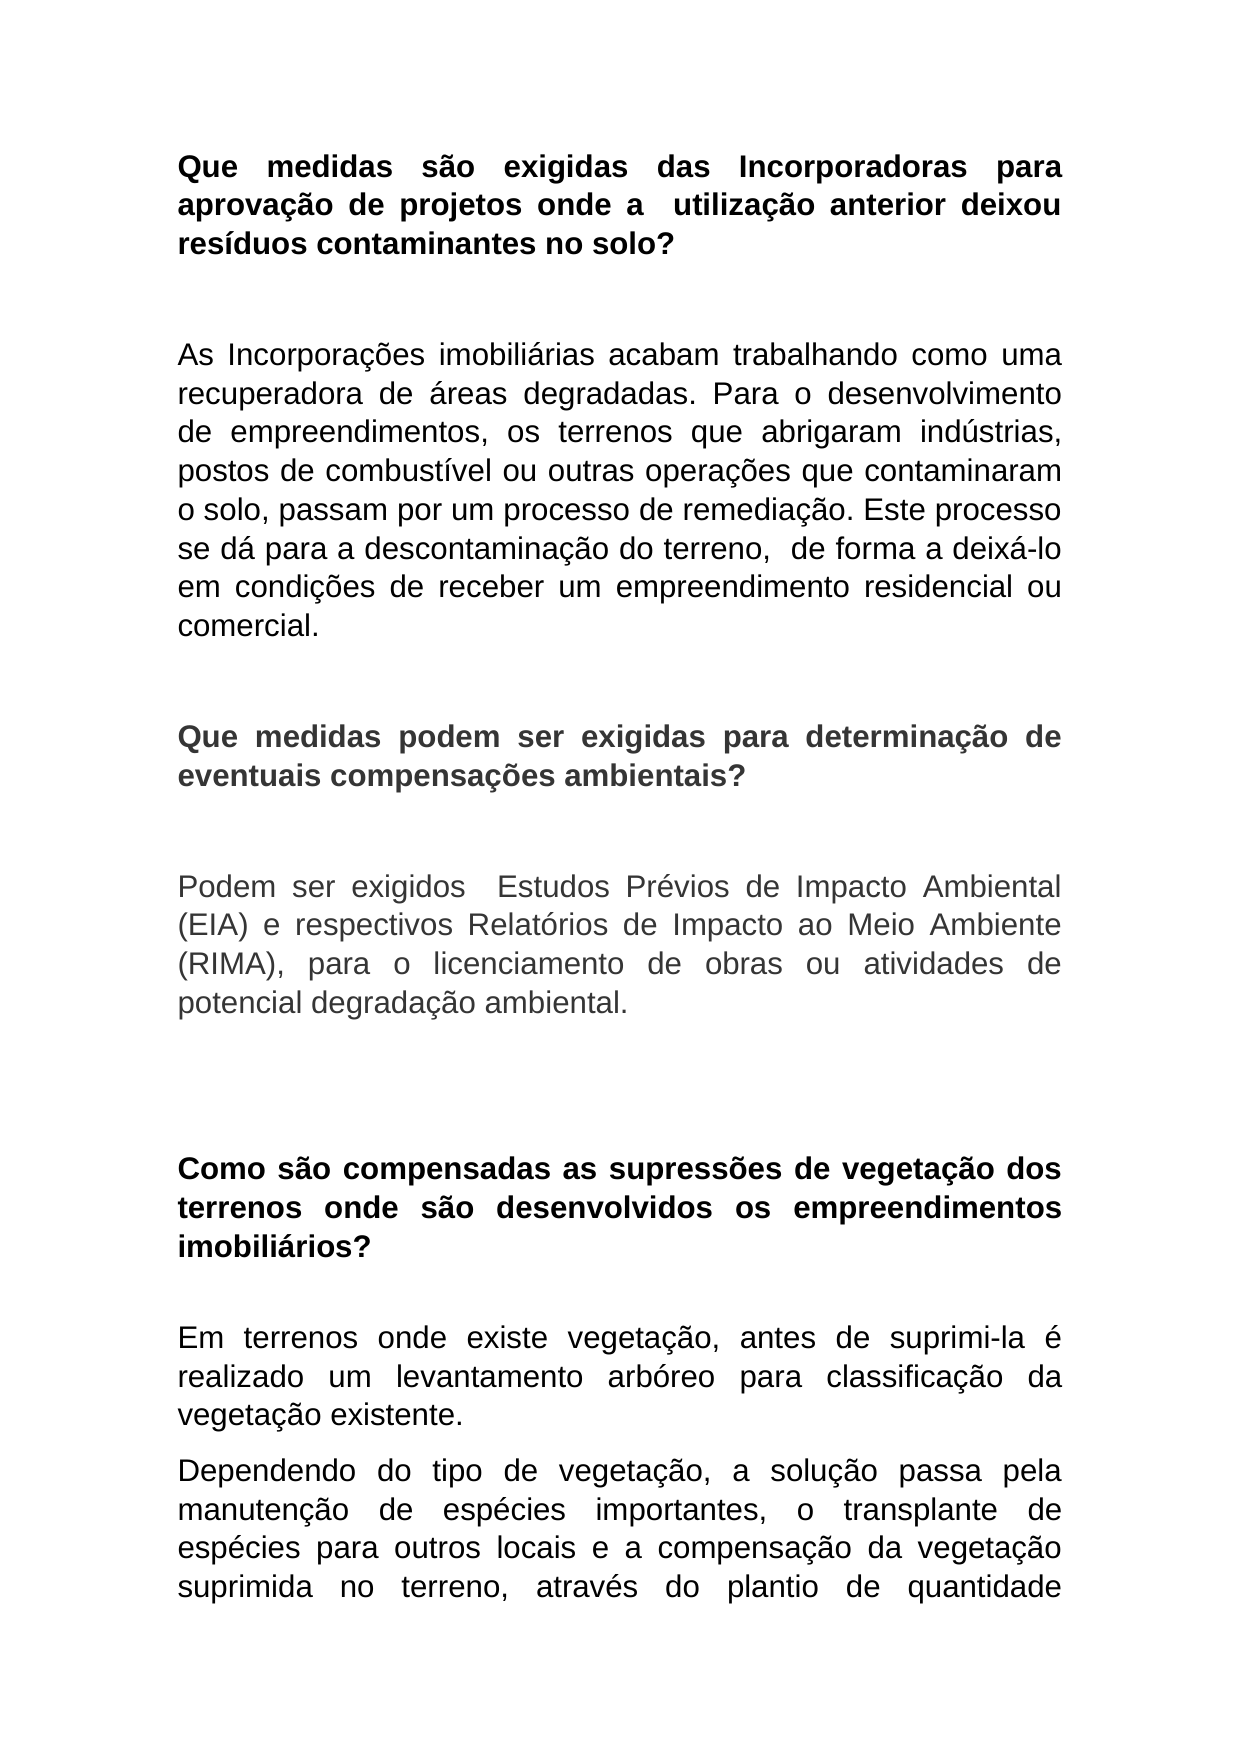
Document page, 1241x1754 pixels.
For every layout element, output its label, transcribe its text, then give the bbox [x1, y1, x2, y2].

text Como são compensadas as supressões de vegetação dos terrenos onde são desenvolvidos os empreendimentos imobiliários? [177, 1150, 1063, 1263]
text Podem ser exigidos Estudos Prévios de Impacto Ambiental (EIA) e respectivos Relatórios de Impacto ao Meio Ambiente (RIMA), para o licenciamento de obras ou atividades de potencial degradação ambiental. [177, 868, 1063, 1020]
text As Incorporações imobiliárias acabam trabalhando como uma recuperadora de áreas degradadas. Para o desenvolvimento de empreendimentos, os terrenos que abrigaram indústrias, postos de combustível ou outras operações que contaminaram o solo, passam por um processo de remediação. Este processo se dá para a descontaminação do terreno, de forma a deixá-lo em condições de receber um empreendimento residencial ou comercial. [177, 336, 1063, 643]
text Que medidas são exigidas das Incorporadoras para aprovação de projetos onde a utilização anterior deixou resíduos contaminantes no solo? [177, 148, 1063, 261]
text Em terrenos onde existe vegetação, antes de suprimi-la é realizado um levantamento arbóreo para classificação da vegetação existente. [177, 1319, 1063, 1432]
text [177, 1452, 1063, 1604]
text Que medidas podem ser exigidas para determinação de eventuais compensações ambientais? [177, 718, 1063, 793]
